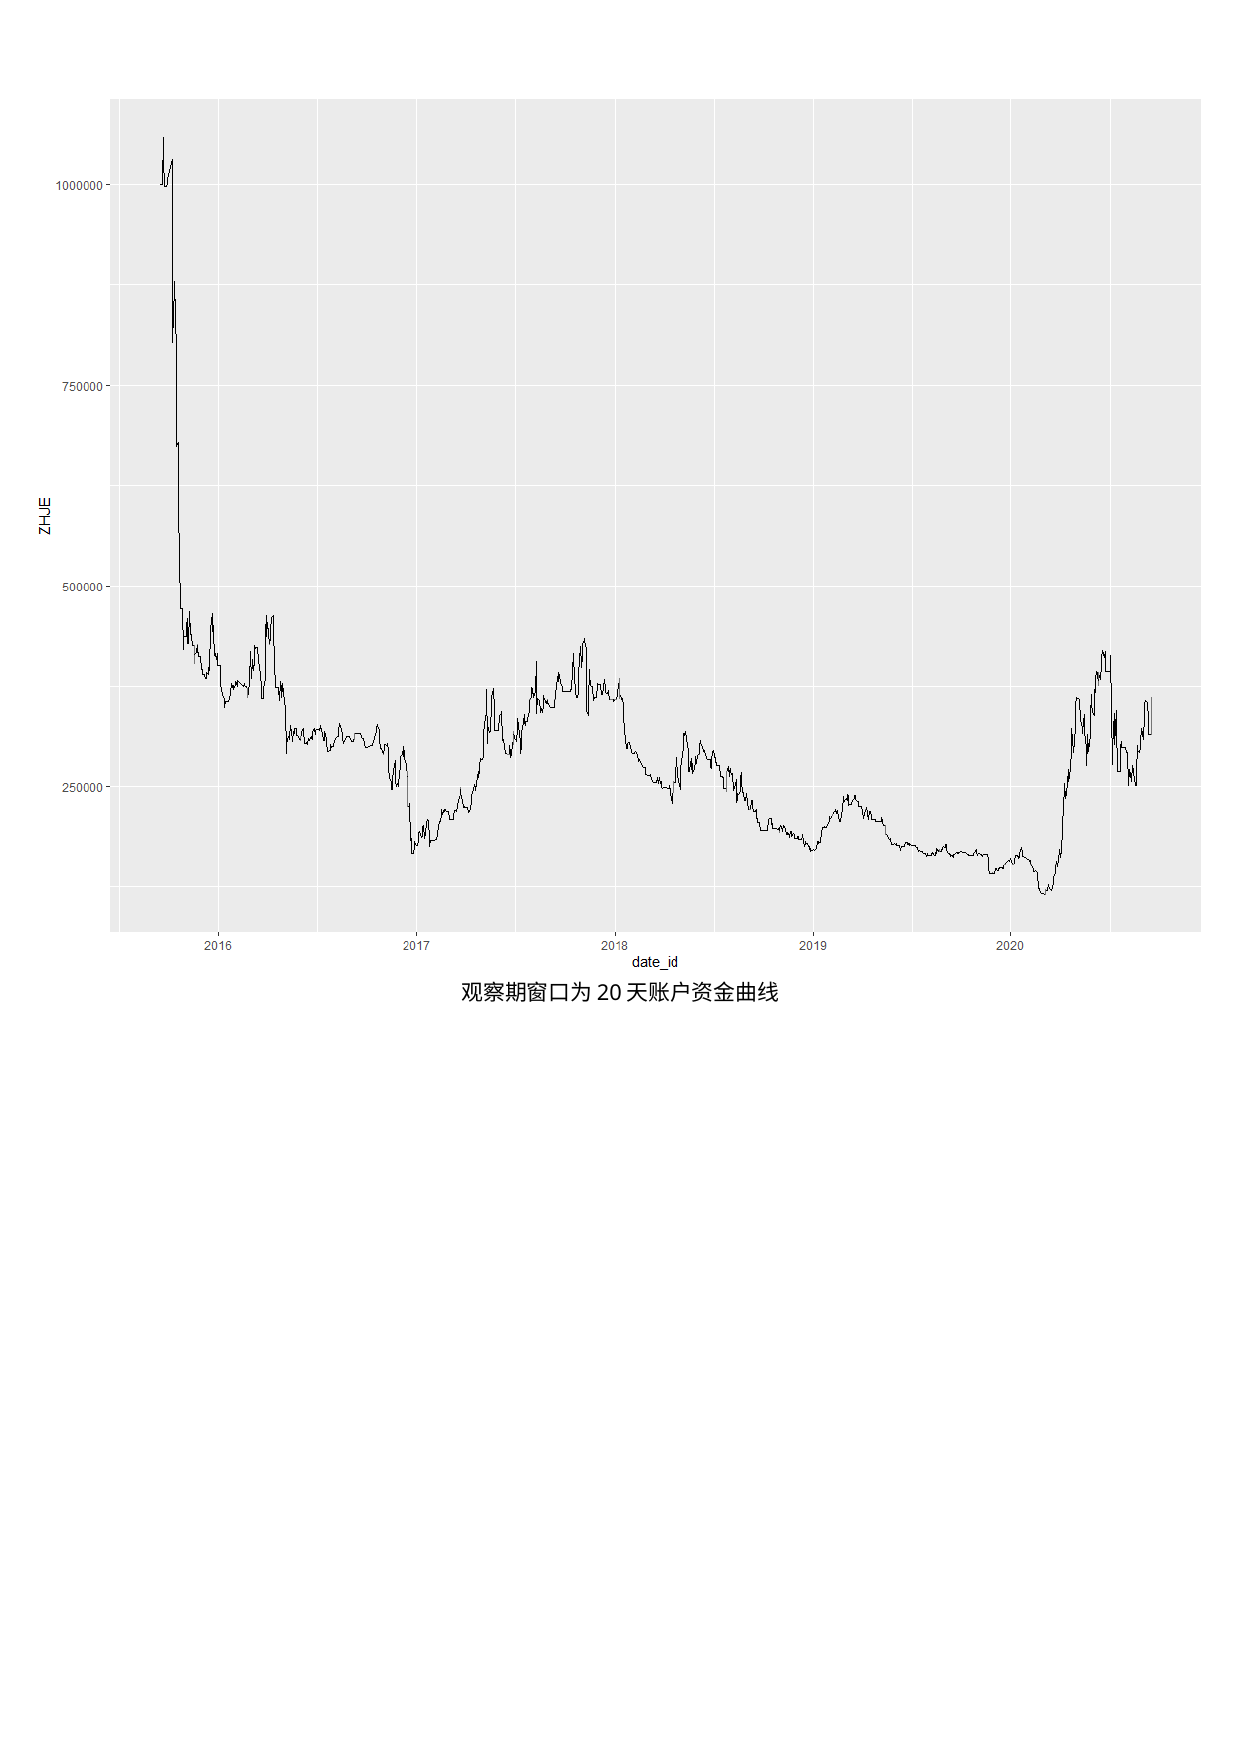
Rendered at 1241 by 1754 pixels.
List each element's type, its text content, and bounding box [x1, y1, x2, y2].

text 观察期窗口为20天账户资金曲线 [35, 974, 1205, 1007]
picture [35, 97, 1205, 974]
